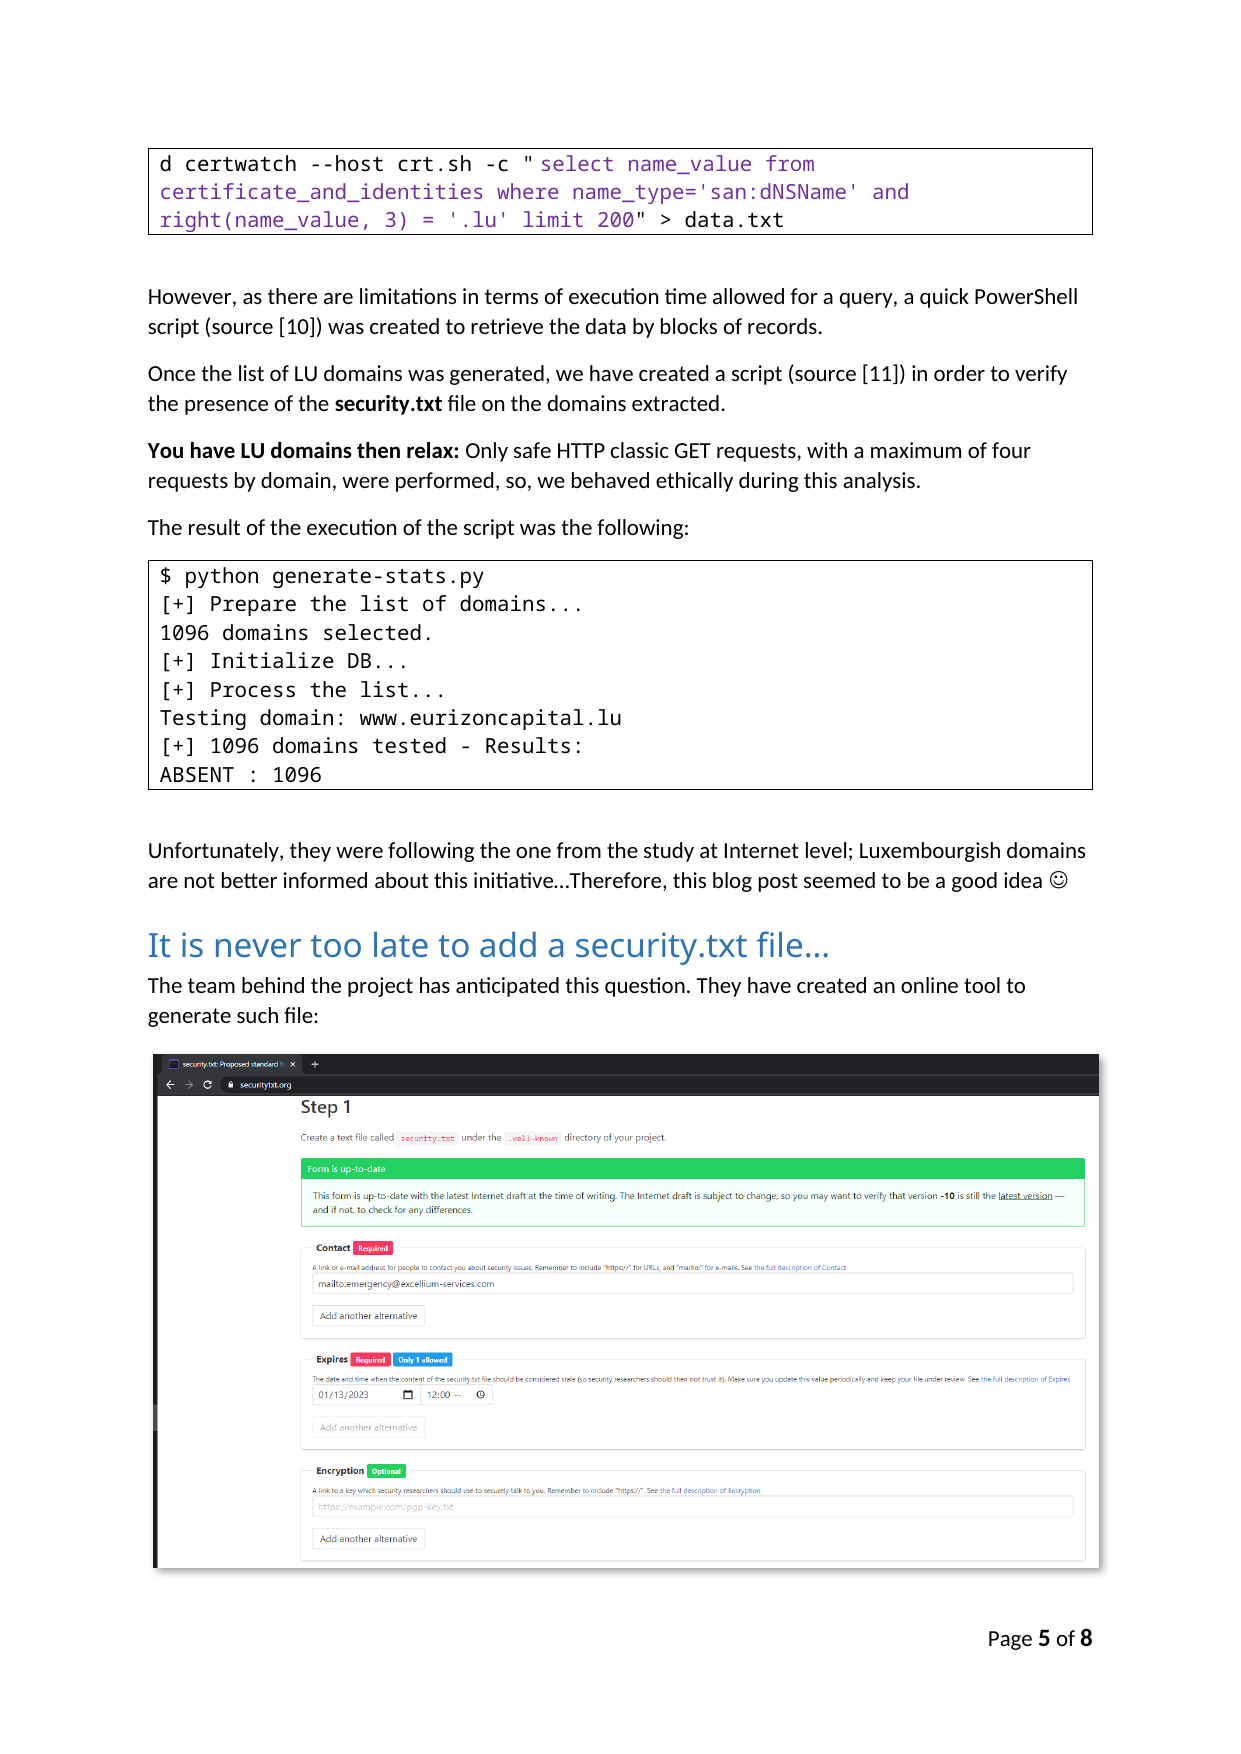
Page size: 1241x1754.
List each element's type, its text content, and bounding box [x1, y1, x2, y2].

subtitle It is never too late to add a security.txt file… [148, 922, 1093, 967]
picture [153, 1054, 1099, 1568]
text The result of the execution of the script was the following: [148, 513, 1093, 541]
text You have LU domains then relax: Only safe HTTP classic GET requests, with a maximum of four requests by domain, were performed, so, we behaved ethically during this analysis. [148, 436, 1093, 494]
text Unfortunately, they were following the one from the study at Internet level; Luxembourgish domains are not better informed about this initiative…Therefore, this blog post seemed to be a good idea [148, 836, 1093, 895]
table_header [149, 149, 1092, 234]
text The team behind the project has anticipated this question. They have created an online tool to generate such file: [148, 971, 1093, 1029]
text However, as there are limitations in terms of execution time allowed for a query, a quick PowerShell script (source [10]) was created to retrieve the data by blocks of records. [148, 282, 1093, 340]
text Once the list of LU domains was generated, we have created a script (source [11]) in order to verify the presence of the security.txt file on the domains extracted. [148, 359, 1093, 417]
table_header $ python generate-stats.py [+] Prepare the list of domains... 1096 domains selected. [+] Initialize DB... [+] Process the list... Testing domain: www.eurizoncapital.lu [+] 1096 domains tested - Results: ABSENT : 1096 [149, 561, 1092, 788]
